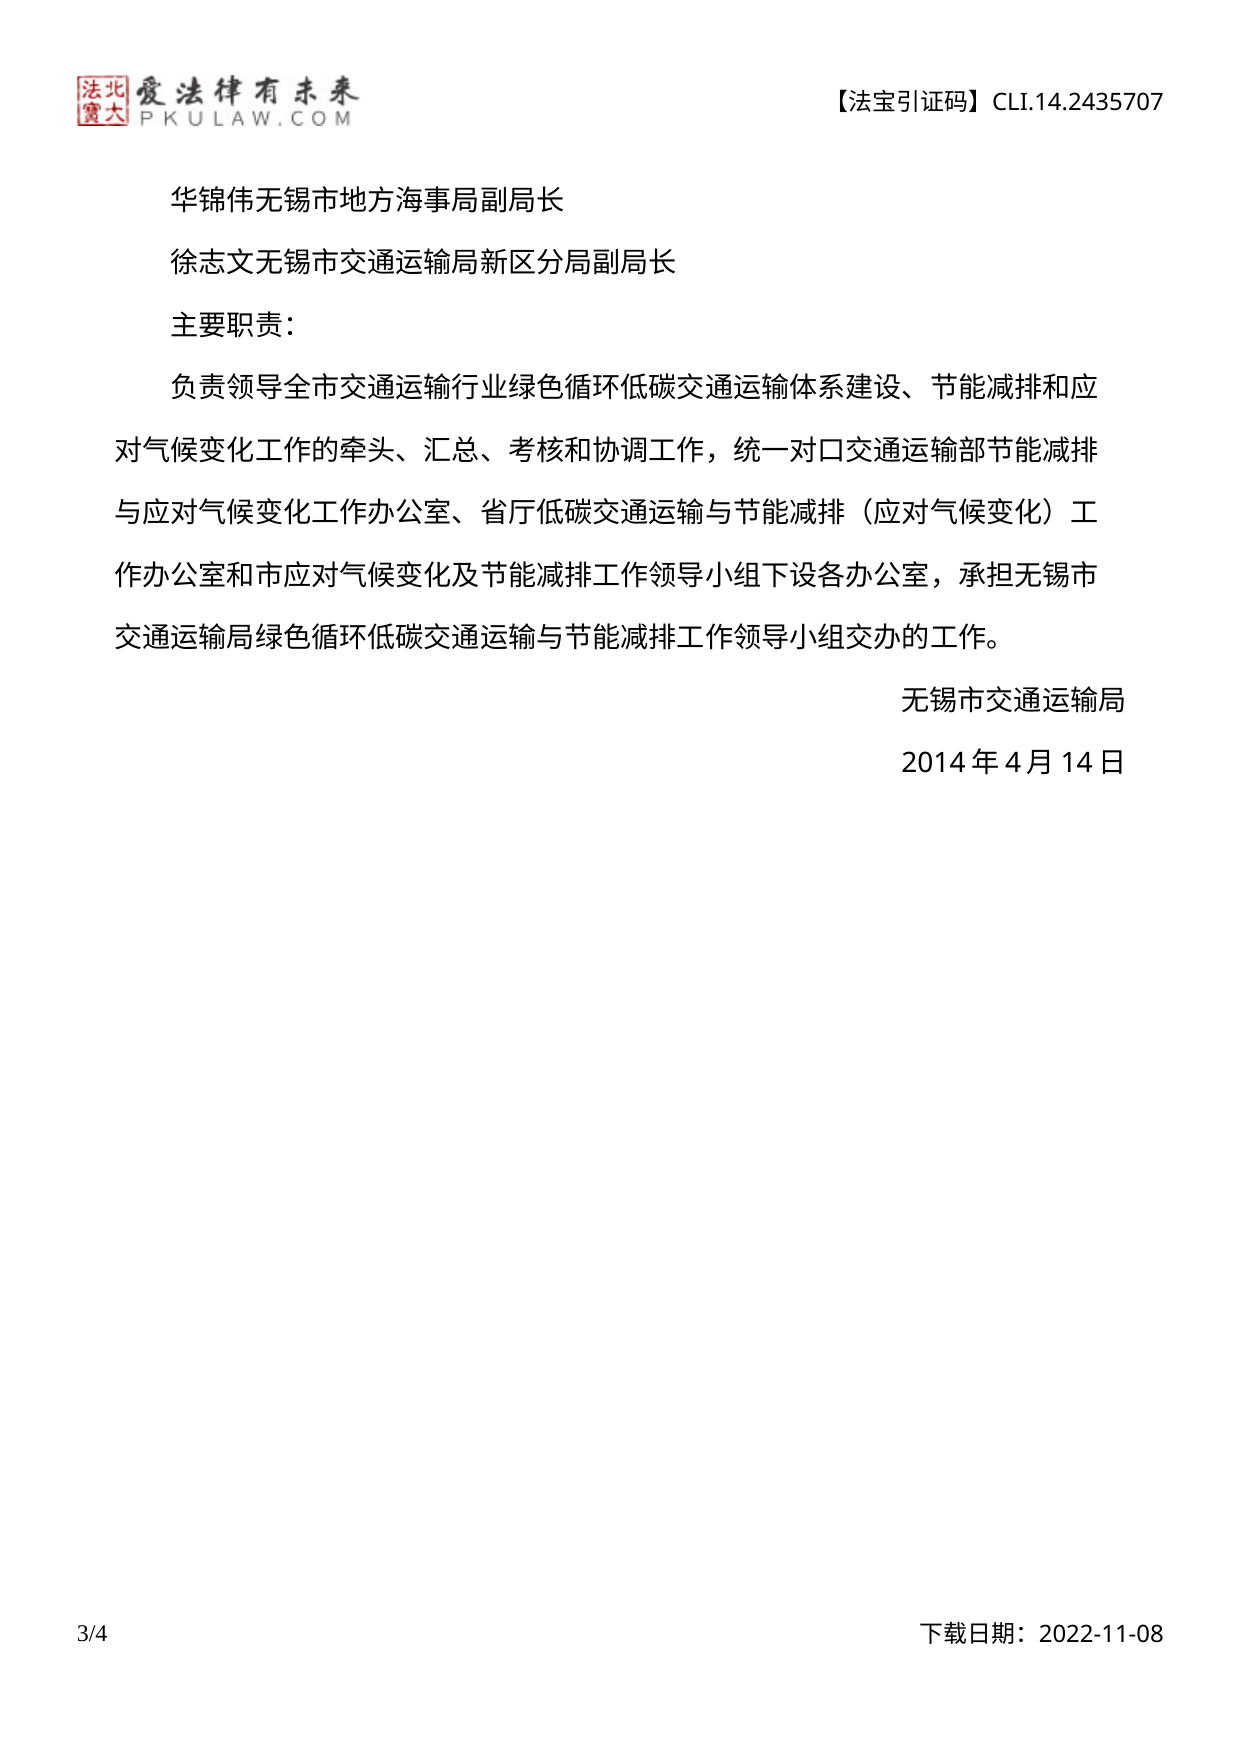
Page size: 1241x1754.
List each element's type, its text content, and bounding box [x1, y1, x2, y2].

text 华锦伟无锡市地方海事局副局长 [114, 156, 1126, 218]
text 负责领导全市交通运输行业绿色循环低碳交通运输体系建设、节能减排和应对气候变化工作的牵头、汇总、考核和协调工作，统一对口交通运输部节能减排与应对气候变化工作办公室、省厅低碳交通运输与节能减排（应对气候变化）工作办公室和市应对气候变化及节能减排工作领导小组下设各办公室，承担无锡市交通运输局绿色循环低碳交通运输与节能减排工作领导小组交办的工作。 [114, 343, 1126, 656]
text 主要职责： [114, 281, 1126, 343]
text 徐志文无锡市交通运输局新区分局副局长 [114, 218, 1126, 281]
text 无锡市交通运输局 [114, 656, 1126, 718]
text 2014年4月14日 [114, 718, 1126, 781]
picture [76, 75, 361, 126]
